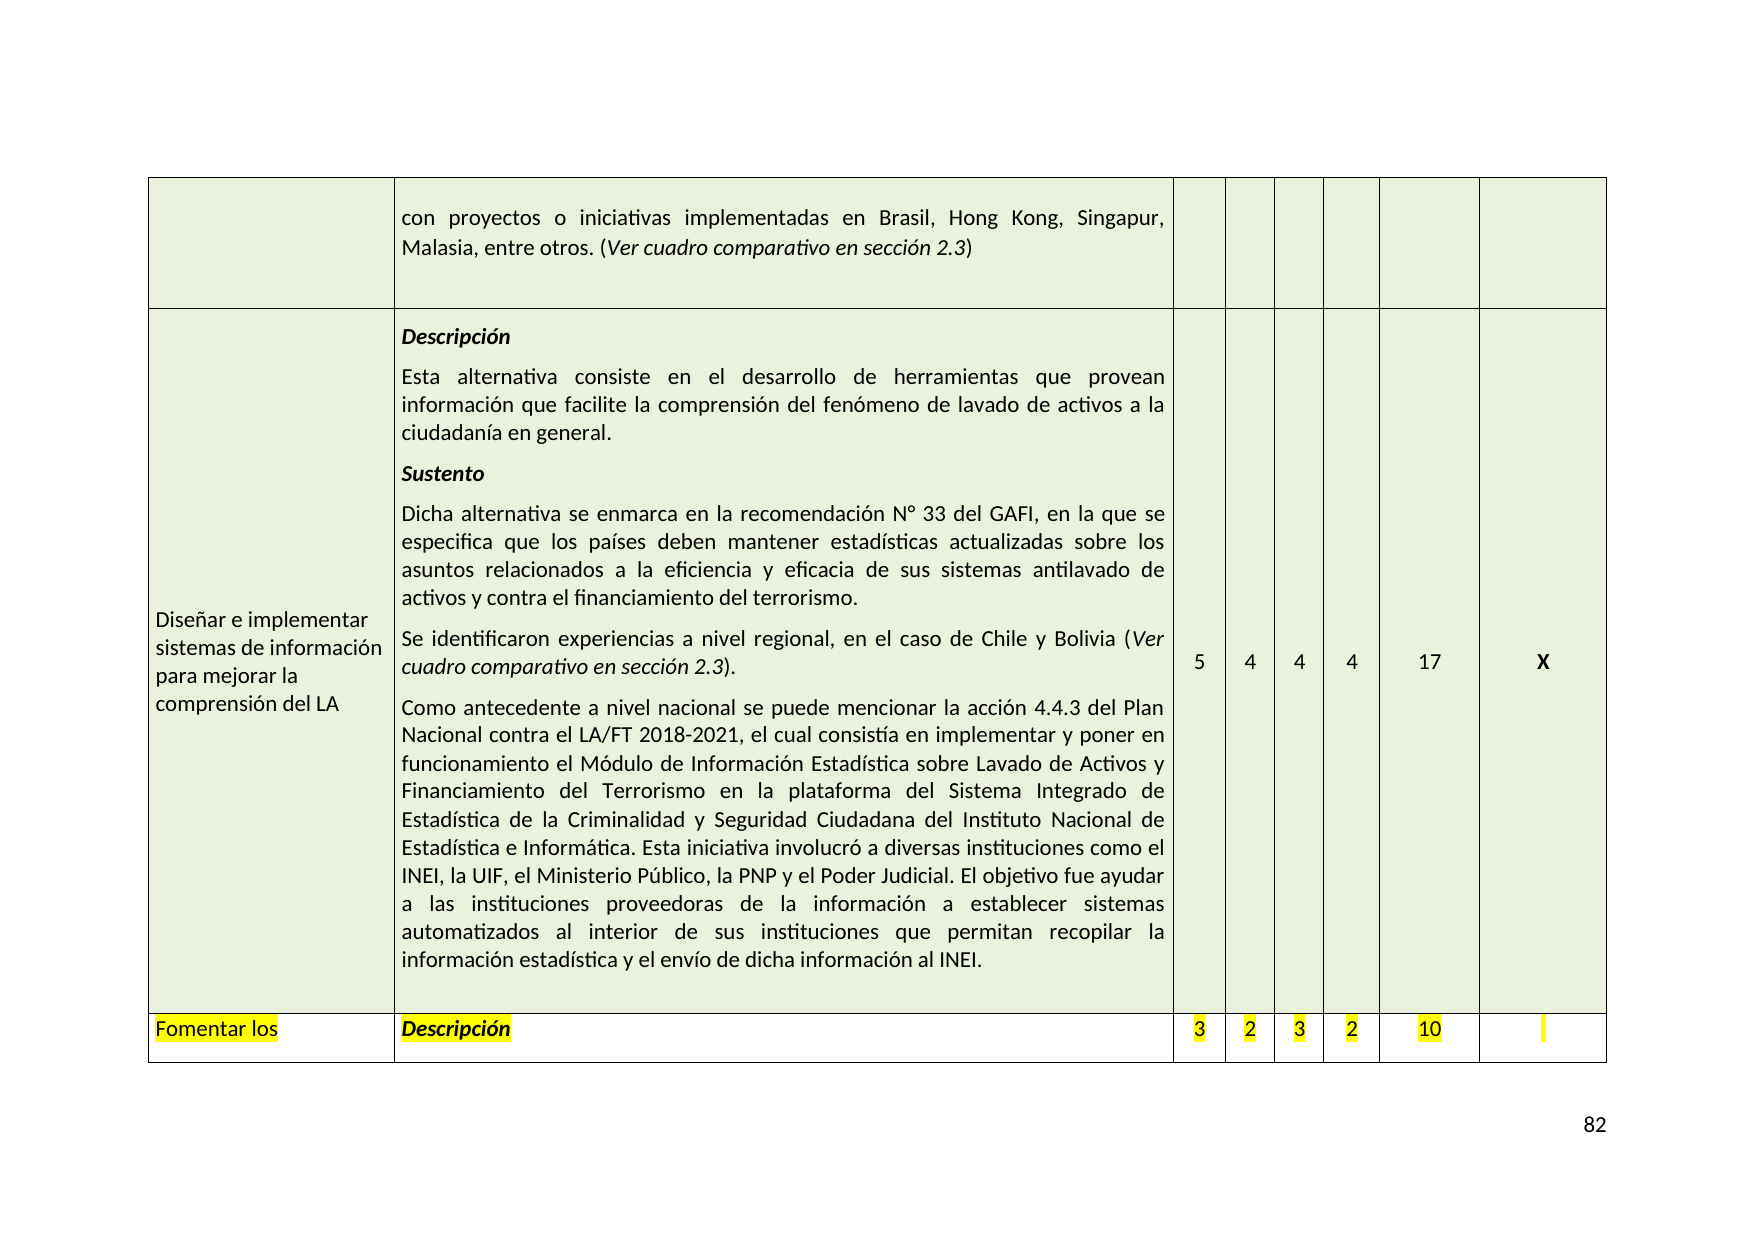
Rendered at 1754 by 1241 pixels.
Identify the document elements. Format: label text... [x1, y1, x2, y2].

table_cell 3 [1174, 1014, 1225, 1062]
table_cell 2 [1324, 1014, 1379, 1062]
table_cell 15 [1380, 178, 1479, 308]
table_cell Diseñar e implementar sistemas de información para mejorar la comprensión del LA [149, 309, 394, 1013]
table_cell 4 [1275, 309, 1323, 1013]
table_cell 4 [1324, 178, 1379, 308]
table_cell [395, 178, 1173, 308]
table_cell 4 [1174, 178, 1225, 308]
table_cell 17 [1380, 309, 1479, 1013]
table_cell 3 [1275, 178, 1323, 308]
table_cell Descripción Esta alternativa consiste en el desarrollo de herramientas que provean información que facilite la comprensión del fenómeno de lavado de activos a la ciudadanía en general. Sustento Dicha alternativa se enmarca en la recomendación N° 33 del GAFI, en la que se especifica que los países deben mantener estadísticas actualizadas sobre los asuntos relacionados a la eficiencia y eficacia de sus sistemas antilavado de activos y contra el financiamiento del terrorismo. Se identificaron experiencias a nivel regional, en el caso de Chile y Bolivia (Ver cuadro comparativo en sección 2.3). Como antecedente a nivel nacional se puede mencionar la acción 4.4.3 del Plan Nacional contra el LA/FT 2018-2021, el cual consistía en implementar y poner en funcionamiento el Módulo de Información Estadística sobre Lavado de Activos y Financiamiento del Terrorismo en la plataforma del Sistema Integrado de Estadística de la Criminalidad y Seguridad Ciudadana del Instituto Nacional de Estadística e Informática. Esta iniciativa involucró a diversas instituciones como el INEI, la UIF, el Ministerio Público, la PNP y el Poder Judicial. El objetivo fue ayudar a las instituciones proveedoras de la información a establecer sistemas automatizados al interior de sus instituciones que permitan recopilar la información estadística y el envío de dicha información al INEI. [395, 309, 1173, 1013]
table_cell X [1480, 309, 1606, 1013]
table_cell 3 [1275, 1014, 1323, 1062]
table_cell 4 [1324, 309, 1379, 1013]
table_cell 4 [1226, 178, 1274, 308]
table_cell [149, 1014, 394, 1062]
table_cell 4 [1226, 309, 1274, 1013]
table_cell 2 [1226, 1014, 1274, 1062]
table_cell 5 [1174, 309, 1225, 1013]
table_cell X [1480, 178, 1606, 308]
table_cell 10 [1380, 1014, 1479, 1062]
table_cell [1480, 1014, 1606, 1062]
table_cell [149, 178, 394, 308]
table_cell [395, 1014, 1173, 1062]
